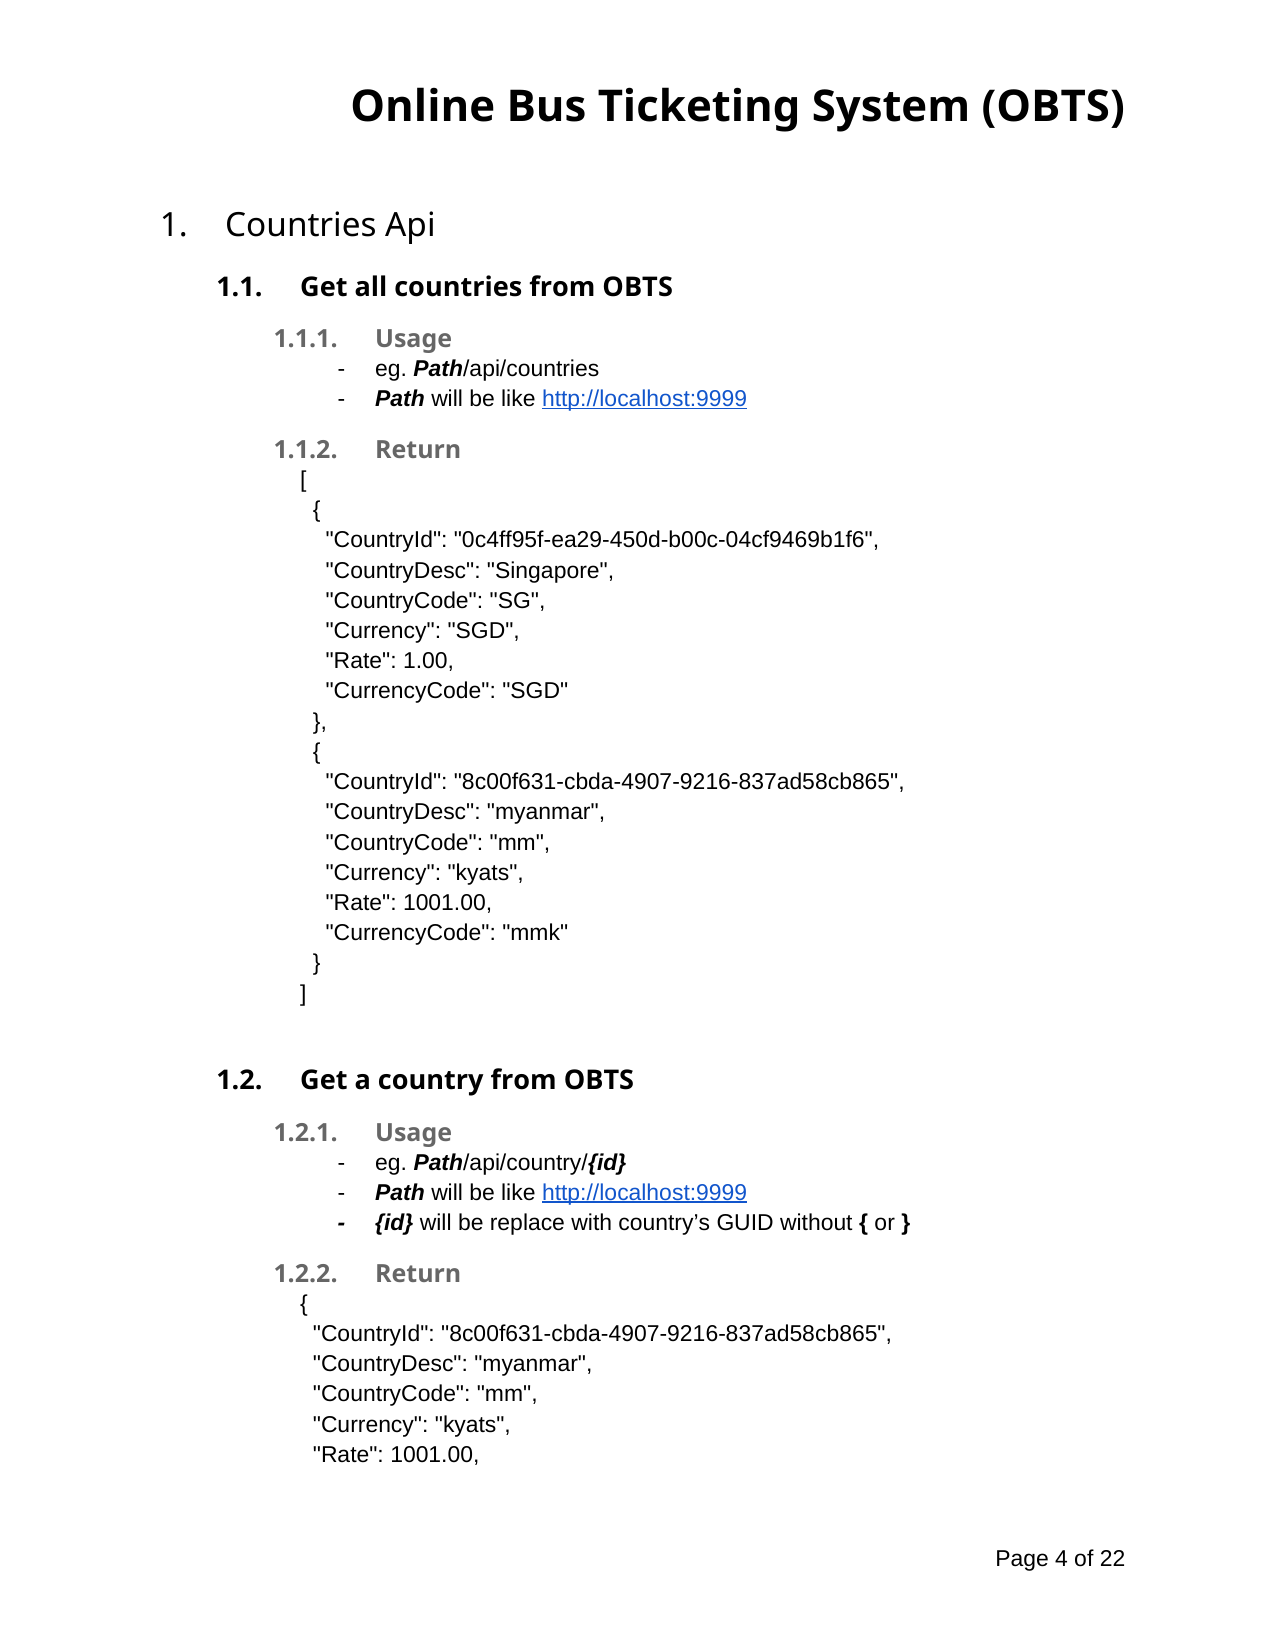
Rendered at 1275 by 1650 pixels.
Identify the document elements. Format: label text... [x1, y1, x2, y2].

subtitle Return [337, 432, 1125, 466]
list eg. Path/api/countries [337, 355, 1125, 381]
subtitle Get all countries from OBTS [262, 267, 1125, 304]
list {id} will be replace with country’s GUID without { or } [337, 1209, 1125, 1235]
subtitle Usage [337, 1114, 1125, 1148]
subtitle Get a country from OBTS [262, 1061, 1125, 1098]
list Path will be like http://localhost:9999 [337, 1179, 1125, 1205]
subtitle Countries Api [187, 201, 1125, 246]
list eg. Path/api/country/{id} [337, 1148, 1125, 1175]
text [ { "CountryId": "0c4ff95f-ea29-450d-b00c-04cf9469b1f6", "CountryDesc": "Singapore", "CountryCode": "SG", "Currency": "SGD", "Rate": 1.00, "CurrencyCode": "SGD" }, { "CountryId": "8c00f631-cbda-4907-9216-837ad58cb865", "CountryDesc": "myanmar", "CountryCode": "mm", "Currency": "kyats", "Rate": 1001.00, "CurrencyCode": "mmk" } ] [300, 466, 1125, 1006]
subtitle Return [337, 1256, 1125, 1290]
list Path will be like http://localhost:9999 [337, 385, 1125, 411]
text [300, 1290, 1125, 1467]
subtitle Usage [337, 321, 1125, 355]
